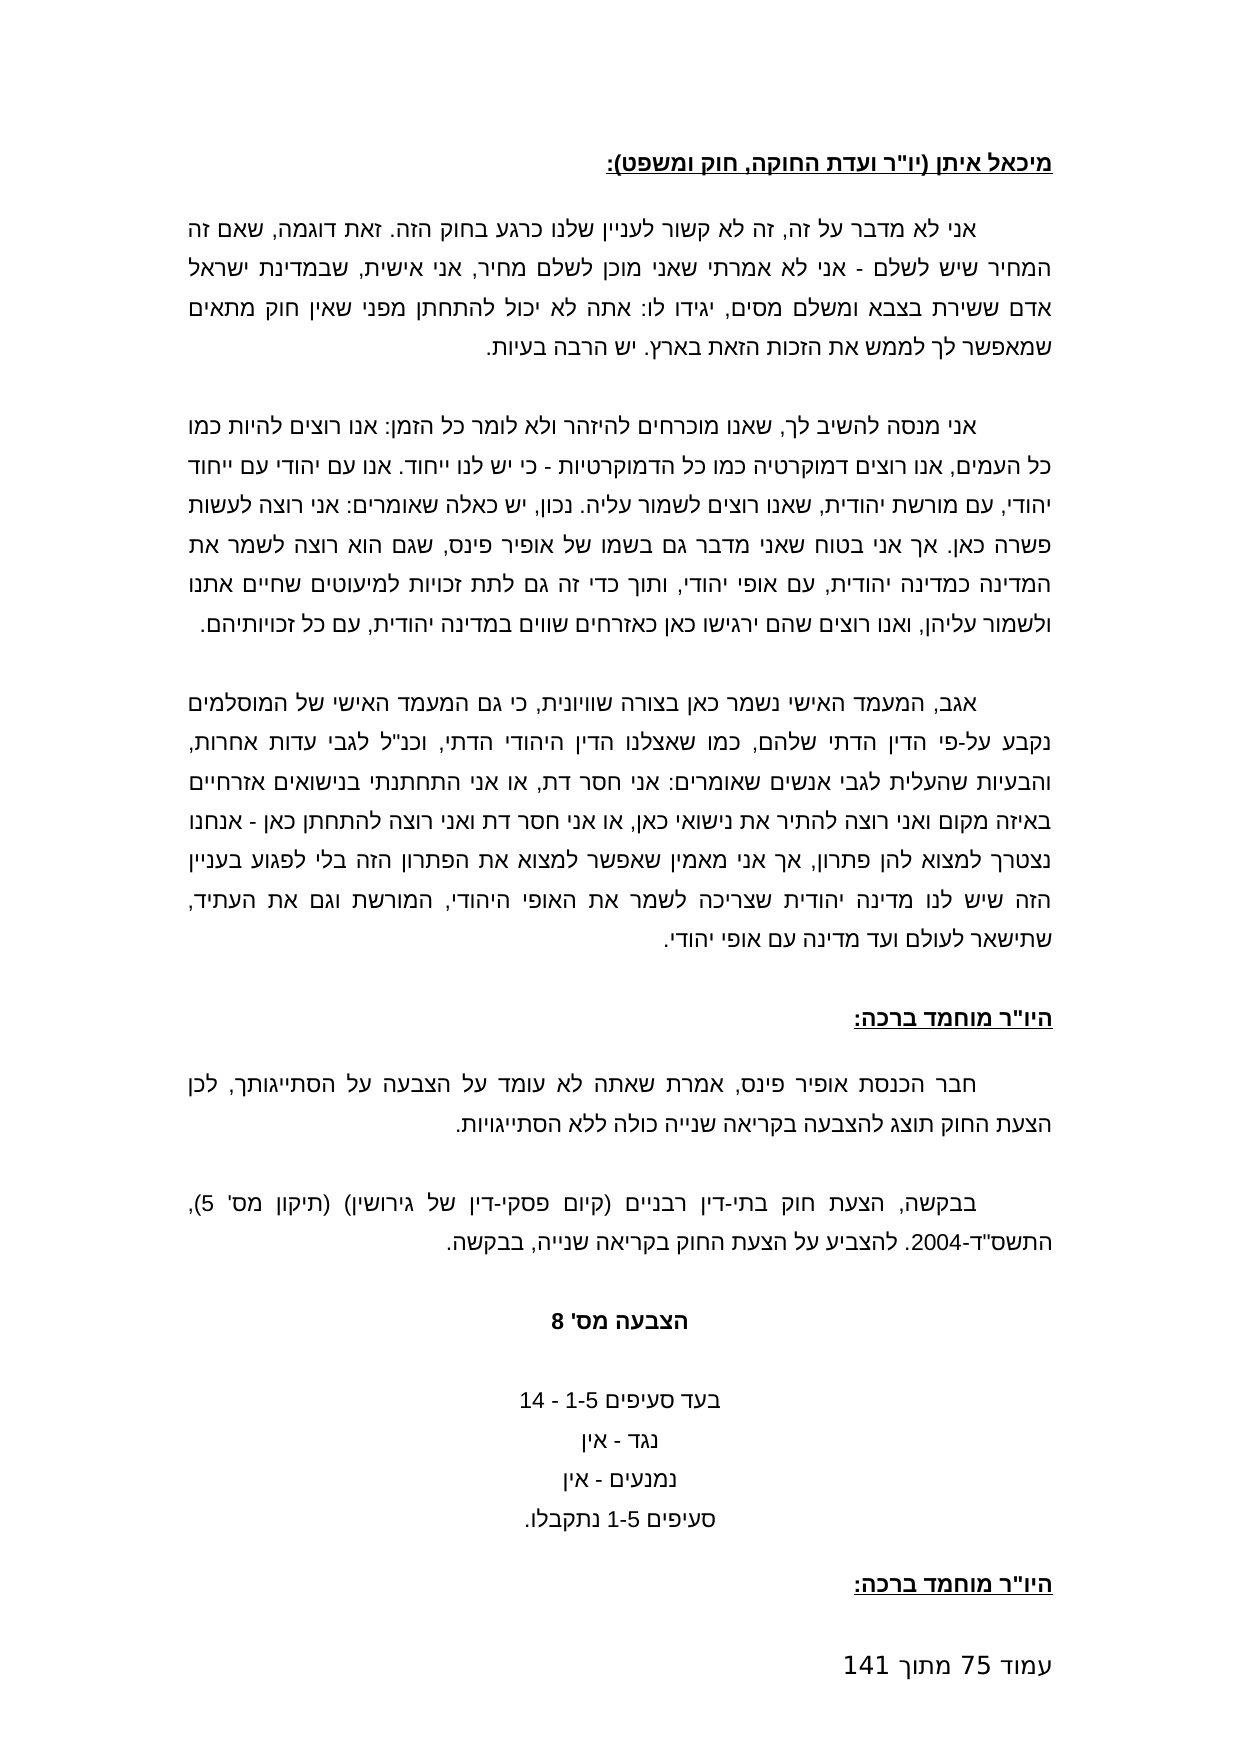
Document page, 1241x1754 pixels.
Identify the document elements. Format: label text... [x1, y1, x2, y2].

text סעיפים 1-5 נתקבלו. [187, 1506, 1053, 1532]
text אני לא מדבר על זה, זה לא קשור לעניין שלנו כרגע בחוק הזה. זאת דוגמה, שאם זה המחיר שיש לשלם - אני לא אמרתי שאני מוכן לשלם מחיר, אני אישית, שבמדינת ישראל אדם ששירת בצבא ומשלם מסים, יגידו לו: אתה לא יכול להתחתן מפני שאין חוק מתאים שמאפשר לך לממש את הזכות הזאת בארץ. יש הרבה בעיות. [187, 216, 1053, 361]
text בבקשה, הצעת חוק בתי-דין רבניים (קיום פסקי-דין של גירושין) (תיקון מס' 5), התשס"ד-2004. להצביע על הצעת החוק בקריאה שנייה, בבקשה. [187, 1190, 1053, 1256]
text הצבעה מס' 8 [187, 1308, 1053, 1334]
text נמנעים - אין [187, 1466, 1053, 1492]
text חבר הכנסת אופיר פינס, אמרת שאתה לא עומד על הצבעה על הסתייגותך, לכן הצעת החוק תוצג להצבעה בקריאה שנייה כולה ללא הסתייגויות. [187, 1071, 1053, 1137]
text היו"ר מוחמד ברכה: [187, 1005, 1053, 1032]
text מיכאל איתן (יו"ר ועדת החוקה, חוק ומשפט): [187, 150, 1053, 176]
text בעד סעיפים 1-5 - 14 [187, 1387, 1053, 1413]
text נגד - אין [187, 1427, 1053, 1453]
text אני מנסה להשיב לך, שאנו מוכרחים להיזהר ולא לומר כל הזמן: אנו רוצים להיות כמו כל העמים, אנו רוצים דמוקרטיה כמו כל הדמוקרטיות - כי יש לנו ייחוד. אנו עם יהודי עם ייחוד יהודי, עם מורשת יהודית, שאנו רוצים לשמור עליה. נכון, יש כאלה שאומרים: אני רוצה לעשות פשרה כאן. אך אני בטוח שאני מדבר גם בשמו של אופיר פינס, שגם הוא רוצה לשמר את המדינה כמדינה יהודית, עם אופי יהודי, ותוך כדי זה גם לתת זכויות למיעוטים שחיים אתנו ולשמור עליהן, ואנו רוצים שהם ירגישו כאן כאזרחים שווים במדינה יהודית, עם כל זכויותיהם. [187, 413, 1053, 637]
text היו"ר מוחמד ברכה: [187, 1571, 1053, 1598]
text אגב, המעמד האישי נשמר כאן בצורה שוויונית, כי גם המעמד האישי של המוסלמים נקבע על-פי הדין הדתי שלהם, כמו שאצלנו הדין היהודי הדתי, וכנ"ל לגבי עדות אחרות, והבעיות שהעלית לגבי אנשים שאומרים: אני חסר דת, או אני התחתנתי בנישואים אזרחיים באיזה מקום ואני רוצה להתיר את נישואי כאן, או אני חסר דת ואני רוצה להתחתן כאן - אנחנו נצטרך למצוא להן פתרון, אך אני מאמין שאפשר למצוא את הפתרון הזה בלי לפגוע בעניין הזה שיש לנו מדינה יהודית שצריכה לשמר את האופי היהודי, המורשת וגם את העתיד, שתישאר לעולם ועד מדינה עם אופי יהודי. [187, 689, 1053, 953]
